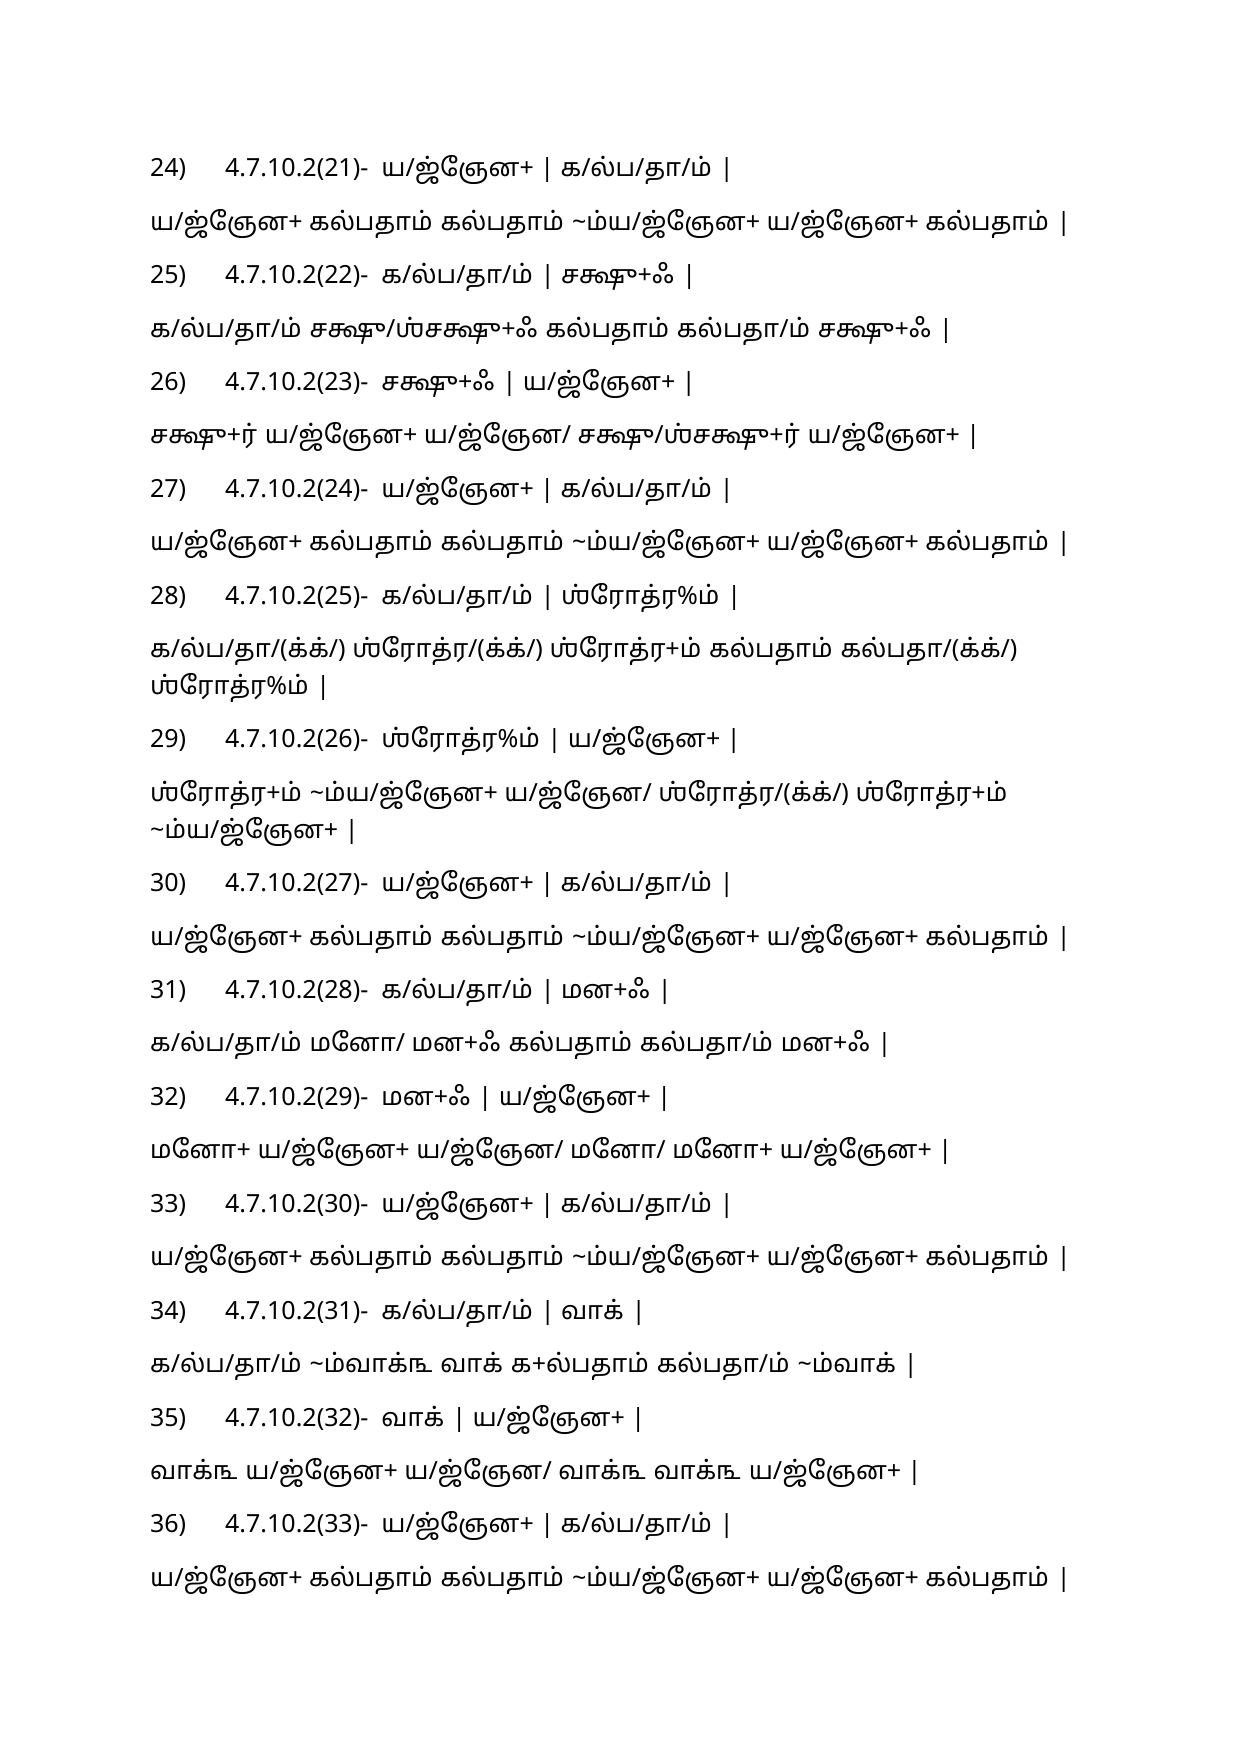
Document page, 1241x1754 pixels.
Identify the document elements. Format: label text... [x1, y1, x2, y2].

text 34) 4.7.10.2(31)- க/ல்ப/தா/ம் | வாக் | [150, 1292, 1090, 1326]
text வாக்௩ ய/ஜ்ஞேன+ ய/ஜ்ஞேன/ வாக்௩ வாக்௩ ய/ஜ்ஞேன+ | [150, 1453, 1090, 1487]
text க/ல்ப/தா/ம் சக்ஷு/ஶ்சக்ஷு+ஃ கல்பதாம் கல்பதா/ம் சக்ஷு+ஃ | [150, 310, 1090, 344]
text 24) 4.7.10.2(21)- ய/ஜ்ஞேன+ | க/ல்ப/தா/ம் | [150, 150, 1090, 184]
text சக்ஷு+ர் ய/ஜ்ஞேன+ ய/ஜ்ஞேன/ சக்ஷு/ஶ்சக்ஷு+ர் ய/ஜ்ஞேன+ | [150, 417, 1090, 451]
text 35) 4.7.10.2(32)- வாக் | ய/ஜ்ஞேன+ | [150, 1399, 1090, 1433]
text 29) 4.7.10.2(26)- ஶ்ரோத்ர%ம் | ய/ஜ்ஞேன+ | [150, 721, 1090, 755]
text 25) 4.7.10.2(22)- க/ல்ப/தா/ம் | சக்ஷு+ஃ | [150, 257, 1090, 291]
text க/ல்ப/தா/(க்க்/) ஶ்ரோத்ர/(க்க்/) ஶ்ரோத்ர+ம் கல்பதாம் கல்பதா/(க்க்/) ஶ்ரோத்ர%ம் | [150, 631, 1090, 702]
text 30) 4.7.10.2(27)- ய/ஜ்ஞேன+ | க/ல்ப/தா/ம் | [150, 865, 1090, 899]
text 33) 4.7.10.2(30)- ய/ஜ்ஞேன+ | க/ல்ப/தா/ம் | [150, 1185, 1090, 1219]
text ய/ஜ்ஞேன+ கல்பதாம் கல்பதாம் ~ம்ய/ஜ்ஞேன+ ய/ஜ்ஞேன+ கல்பதாம் | [150, 918, 1090, 952]
text 28) 4.7.10.2(25)- க/ல்ப/தா/ம் | ஶ்ரோத்ர%ம் | [150, 577, 1090, 612]
text 26) 4.7.10.2(23)- சக்ஷு+ஃ | ய/ஜ்ஞேன+ | [150, 364, 1090, 398]
text ய/ஜ்ஞேன+ கல்பதாம் கல்பதாம் ~ம்ய/ஜ்ஞேன+ ய/ஜ்ஞேன+ கல்பதாம் | [150, 203, 1090, 237]
text 32) 4.7.10.2(29)- மன+ஃ | ய/ஜ்ஞேன+ | [150, 1078, 1090, 1113]
text க/ல்ப/தா/ம் ~ம்வாக்௩ வாக் க+ல்பதாம் கல்பதா/ம் ~ம்வாக் | [150, 1346, 1090, 1380]
text மனோ+ ய/ஜ்ஞேன+ ய/ஜ்ஞேன/ மனோ/ மனோ+ ய/ஜ்ஞேன+ | [150, 1132, 1090, 1166]
text ய/ஜ்ஞேன+ கல்பதாம் கல்பதாம் ~ம்ய/ஜ்ஞேன+ ய/ஜ்ஞேன+ கல்பதாம் | [150, 1239, 1090, 1273]
text ய/ஜ்ஞேன+ கல்பதாம் கல்பதாம் ~ம்ய/ஜ்ஞேன+ ய/ஜ்ஞேன+ கல்பதாம் | [150, 524, 1090, 558]
text ய/ஜ்ஞேன+ கல்பதாம் கல்பதாம் ~ம்ய/ஜ்ஞேன+ ய/ஜ்ஞேன+ கல்பதாம் | [150, 1559, 1090, 1593]
text 36) 4.7.10.2(33)- ய/ஜ்ஞேன+ | க/ல்ப/தா/ம் | [150, 1506, 1090, 1540]
text 31) 4.7.10.2(28)- க/ல்ப/தா/ம் | மன+ஃ | [150, 972, 1090, 1006]
text 27) 4.7.10.2(24)- ய/ஜ்ஞேன+ | க/ல்ப/தா/ம் | [150, 471, 1090, 505]
text ஶ்ரோத்ர+ம் ~ம்ய/ஜ்ஞேன+ ய/ஜ்ஞேன/ ஶ்ரோத்ர/(க்க்/) ஶ்ரோத்ர+ம் ~ம்ய/ஜ்ஞேன+ | [150, 774, 1090, 845]
text க/ல்ப/தா/ம் மனோ/ மன+ஃ கல்பதாம் கல்பதா/ம் மன+ஃ | [150, 1025, 1090, 1059]
